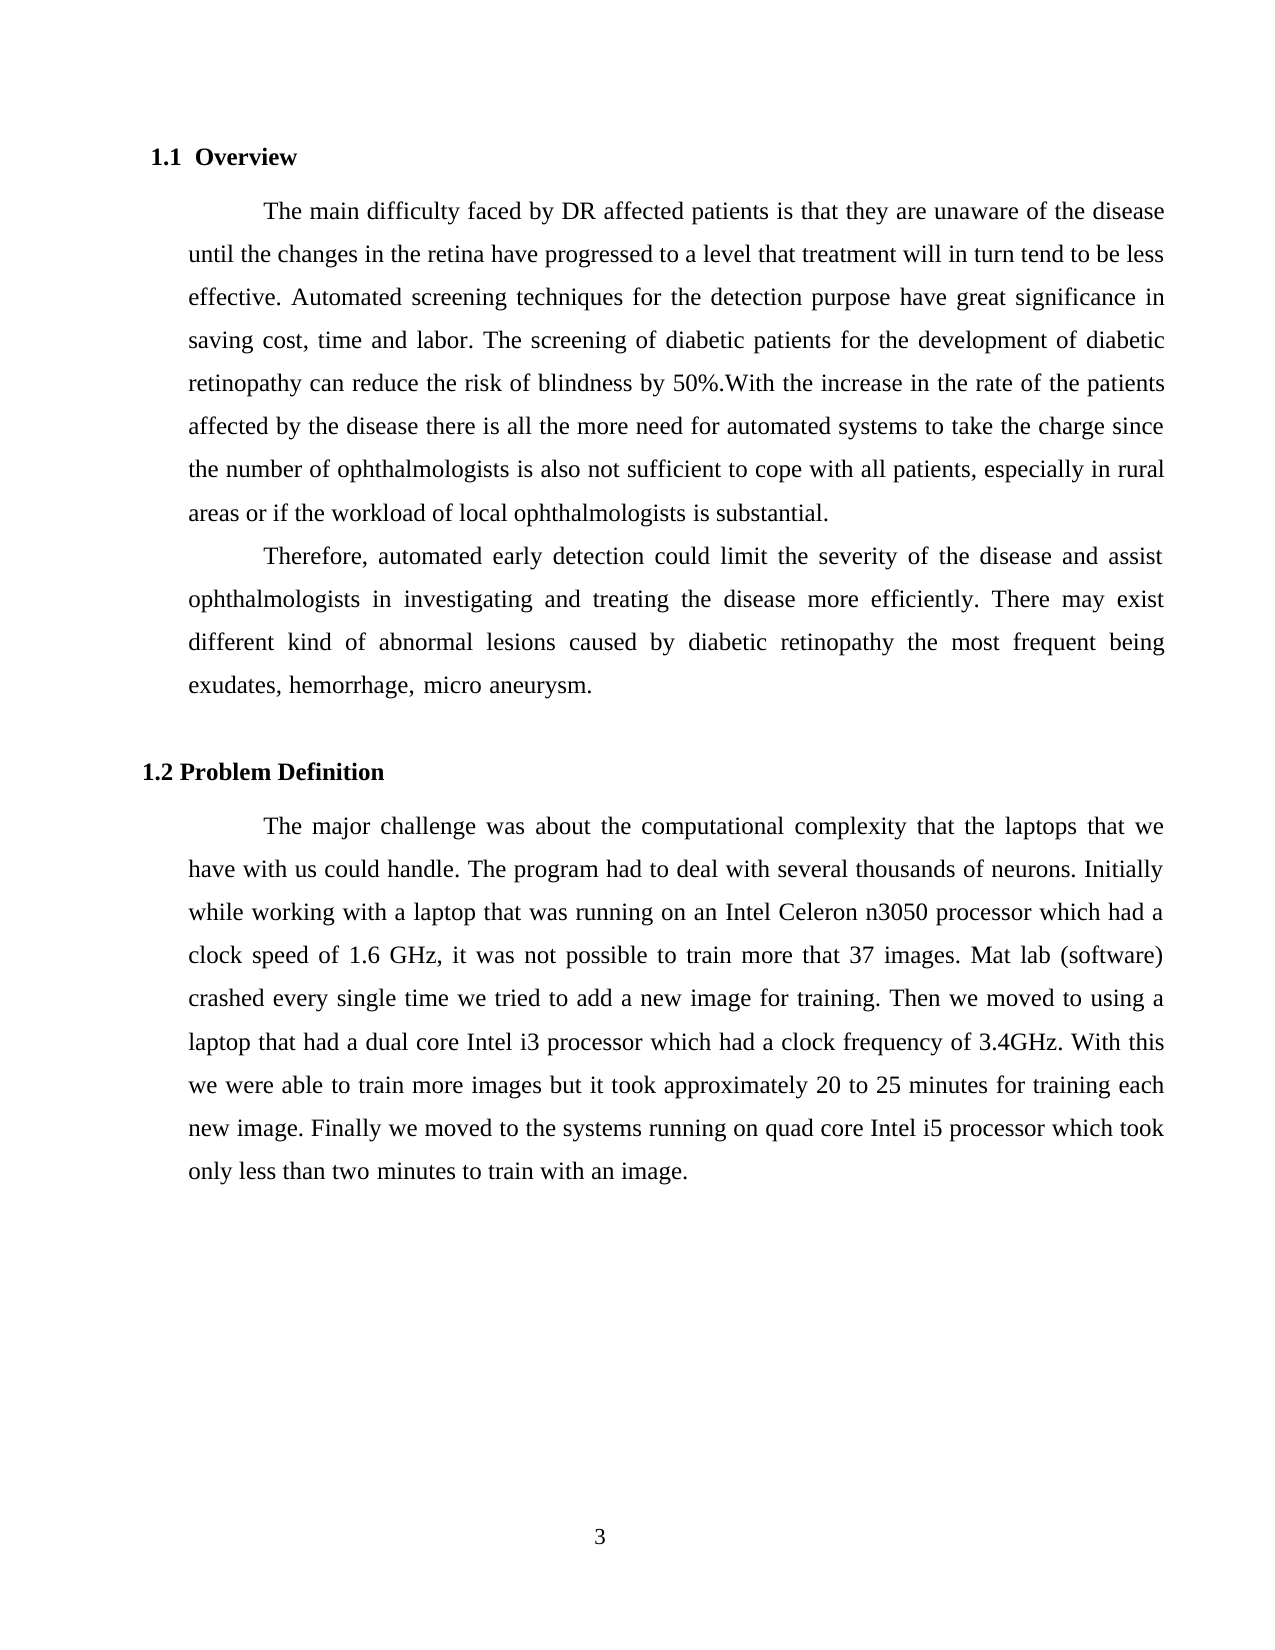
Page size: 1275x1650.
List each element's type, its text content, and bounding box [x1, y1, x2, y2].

text The major challenge was about the computational complexity that the laptops that we have with us could handle. The program had to deal with several thousands of neurons. Initially while working with a laptop that was running on an Intel Celeron n3050 processor which had a clock speed of 1.6 GHz, it was not possible to train more that 37 images. Mat lab (software) crashed every single time we tried to add a new image for training. Then we moved to using a laptop that had a dual core Intel i3 processor which had a clock frequency of 3.4GHz. With this we were able to train more images but it took approximately 20 to 25 minutes for training each new image. Finally we moved to the systems running on quad core Intel i5 processor which took only less than two minutes to train with an image. [188, 811, 1165, 1185]
text Therefore, automated early detection could limit the severity of the disease and assist ophthalmologists in investigating and treating the disease more efficiently. There may exist different kind of abnormal lesions caused by diabetic retinopathy the most frequent being exudates, hemorrhage, micro aneurysm. [188, 541, 1164, 699]
text The main difficulty faced by DR affected patients is that they are unaware of the disease until the changes in the retina have progressed to a level that treatment will in turn tend to be less effective. Automated screening techniques for the detection purpose have great significance in saving cost, time and labor. The screening of diabetic patients for the development of diabetic retinopathy can reduce the risk of blindness by 50%.With the increase in the rate of the patients affected by the disease there is all the more need for automated systems to take the charge since the number of ophthalmologists is also not sufficient to cope with all patients, especially in rural areas or if the workload of local ophthalmologists is substantial. [188, 196, 1166, 526]
subtitle Overview [150, 142, 1262, 171]
subtitle Problem Definition [142, 757, 1262, 786]
